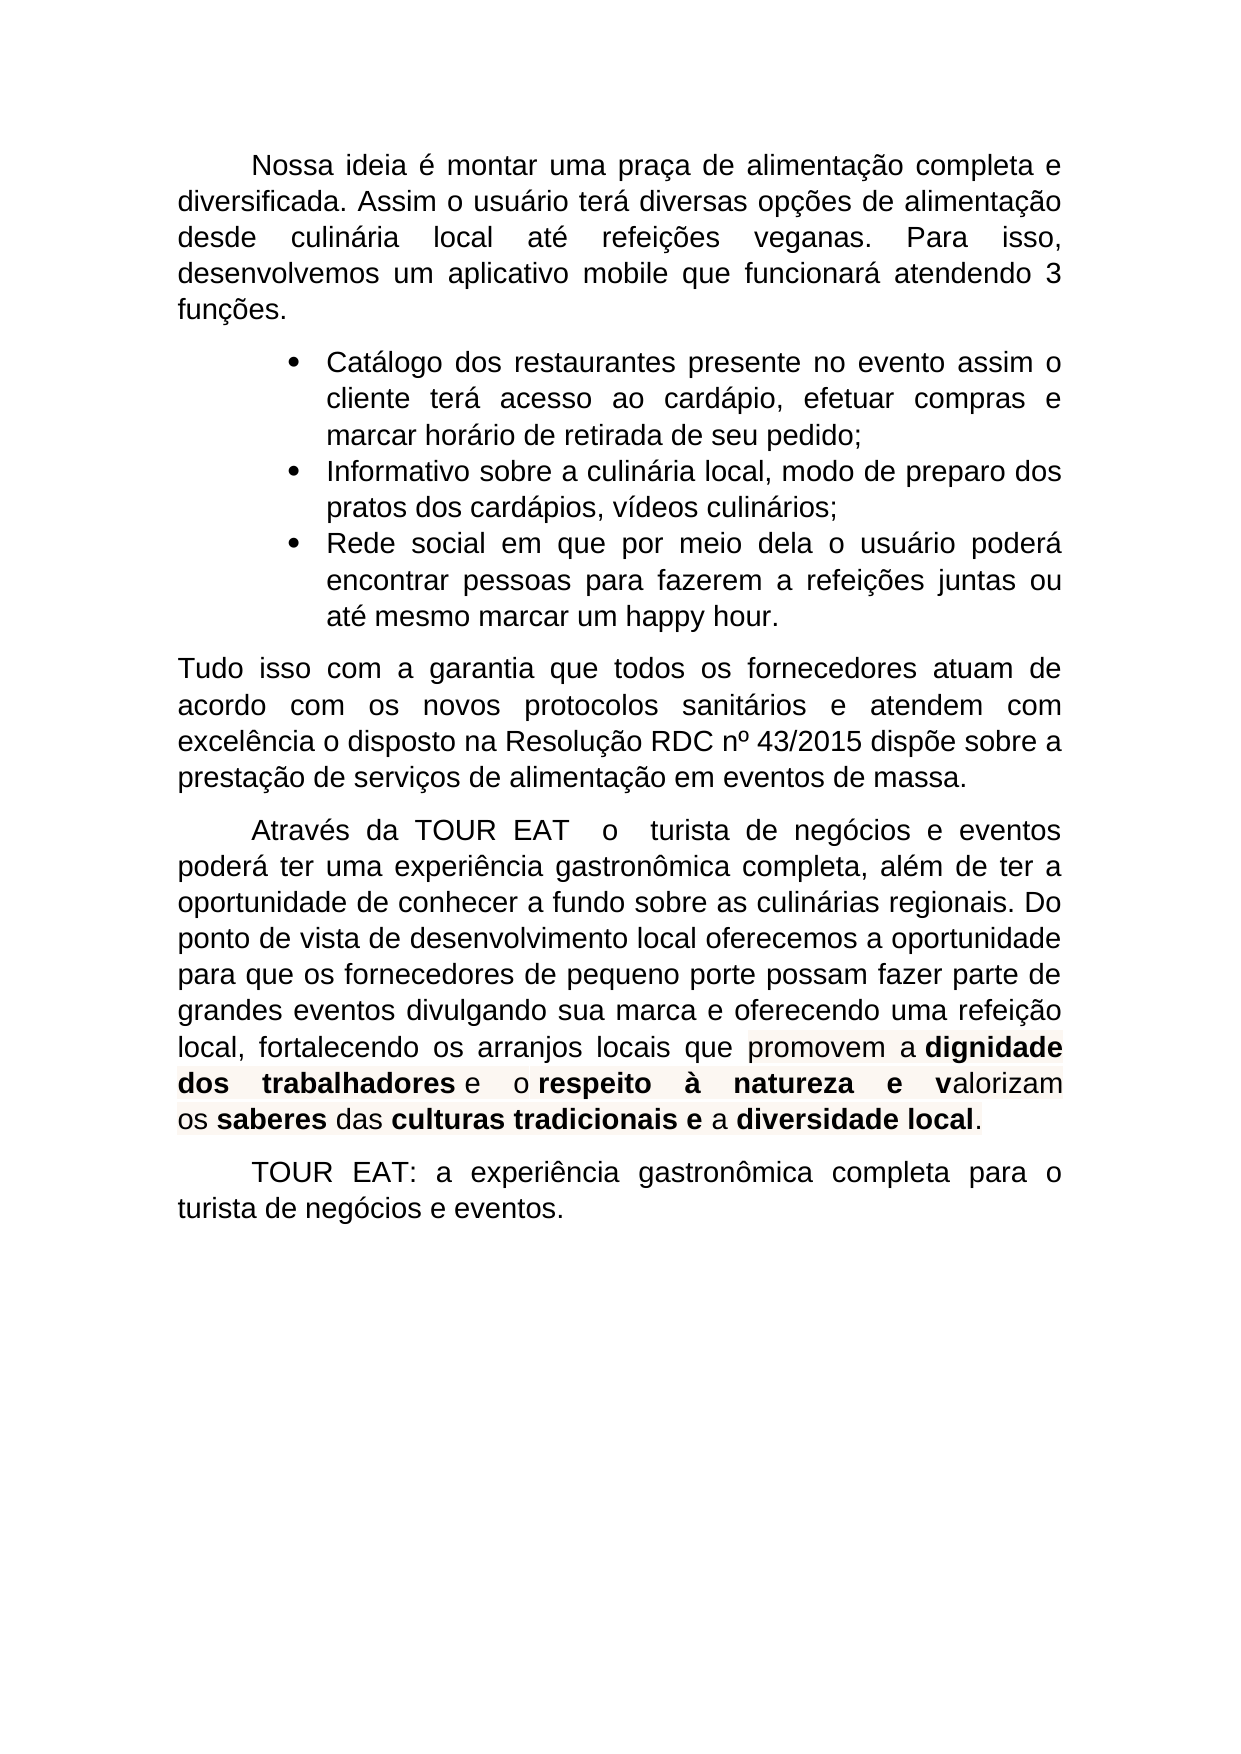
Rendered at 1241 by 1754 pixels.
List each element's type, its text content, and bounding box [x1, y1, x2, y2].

list Catálogo dos restaurantes presente no evento assim o cliente terá acesso ao cardápio, efetuar compras e marcar horário de retirada de seu pedido; [288, 345, 1063, 451]
text Através da TOUR EAT o turista de negócios e eventos poderá ter uma experiência gastronômica completa, além de ter a oportunidade de conhecer a fundo sobre as culinárias regionais. Do ponto de vista de desenvolvimento local oferecemos a oportunidade para que os fornecedores de pequeno porte possam fazer parte de grandes eventos divulgando sua marca e oferecendo uma refeição local, fortalecendo os arranjos locais que promovem a dignidade dos trabalhadores e o respeito à natureza e valorizam os saberes das culturas tradicionais e a diversidade local. [177, 813, 1063, 1135]
text TOUR EAT: a experiência gastronômica completa para o turista de negócios e eventos. [177, 1155, 1063, 1224]
list Rede social em que por meio dela o usuário poderá encontrar pessoas para fazerem a refeições juntas ou até mesmo marcar um happy hour. [288, 526, 1063, 632]
text Nossa ideia é montar uma praça de alimentação completa e diversificada. Assim o usuário terá diversas opções de alimentação desde culinária local até refeições veganas. Para isso, desenvolvemos um aplicativo mobile que funcionará atendendo 3 funções. [177, 148, 1063, 326]
text Tudo isso com a garantia que todos os fornecedores atuam de acordo com os novos protocolos sanitários e atendem com excelência o disposto na Resolução RDC nº 43/2015 dispõe sobre a prestação de serviços de alimentação em eventos de massa. [177, 651, 1063, 793]
list Informativo sobre a culinária local, modo de preparo dos pratos dos cardápios, vídeos culinários; [288, 454, 1063, 523]
